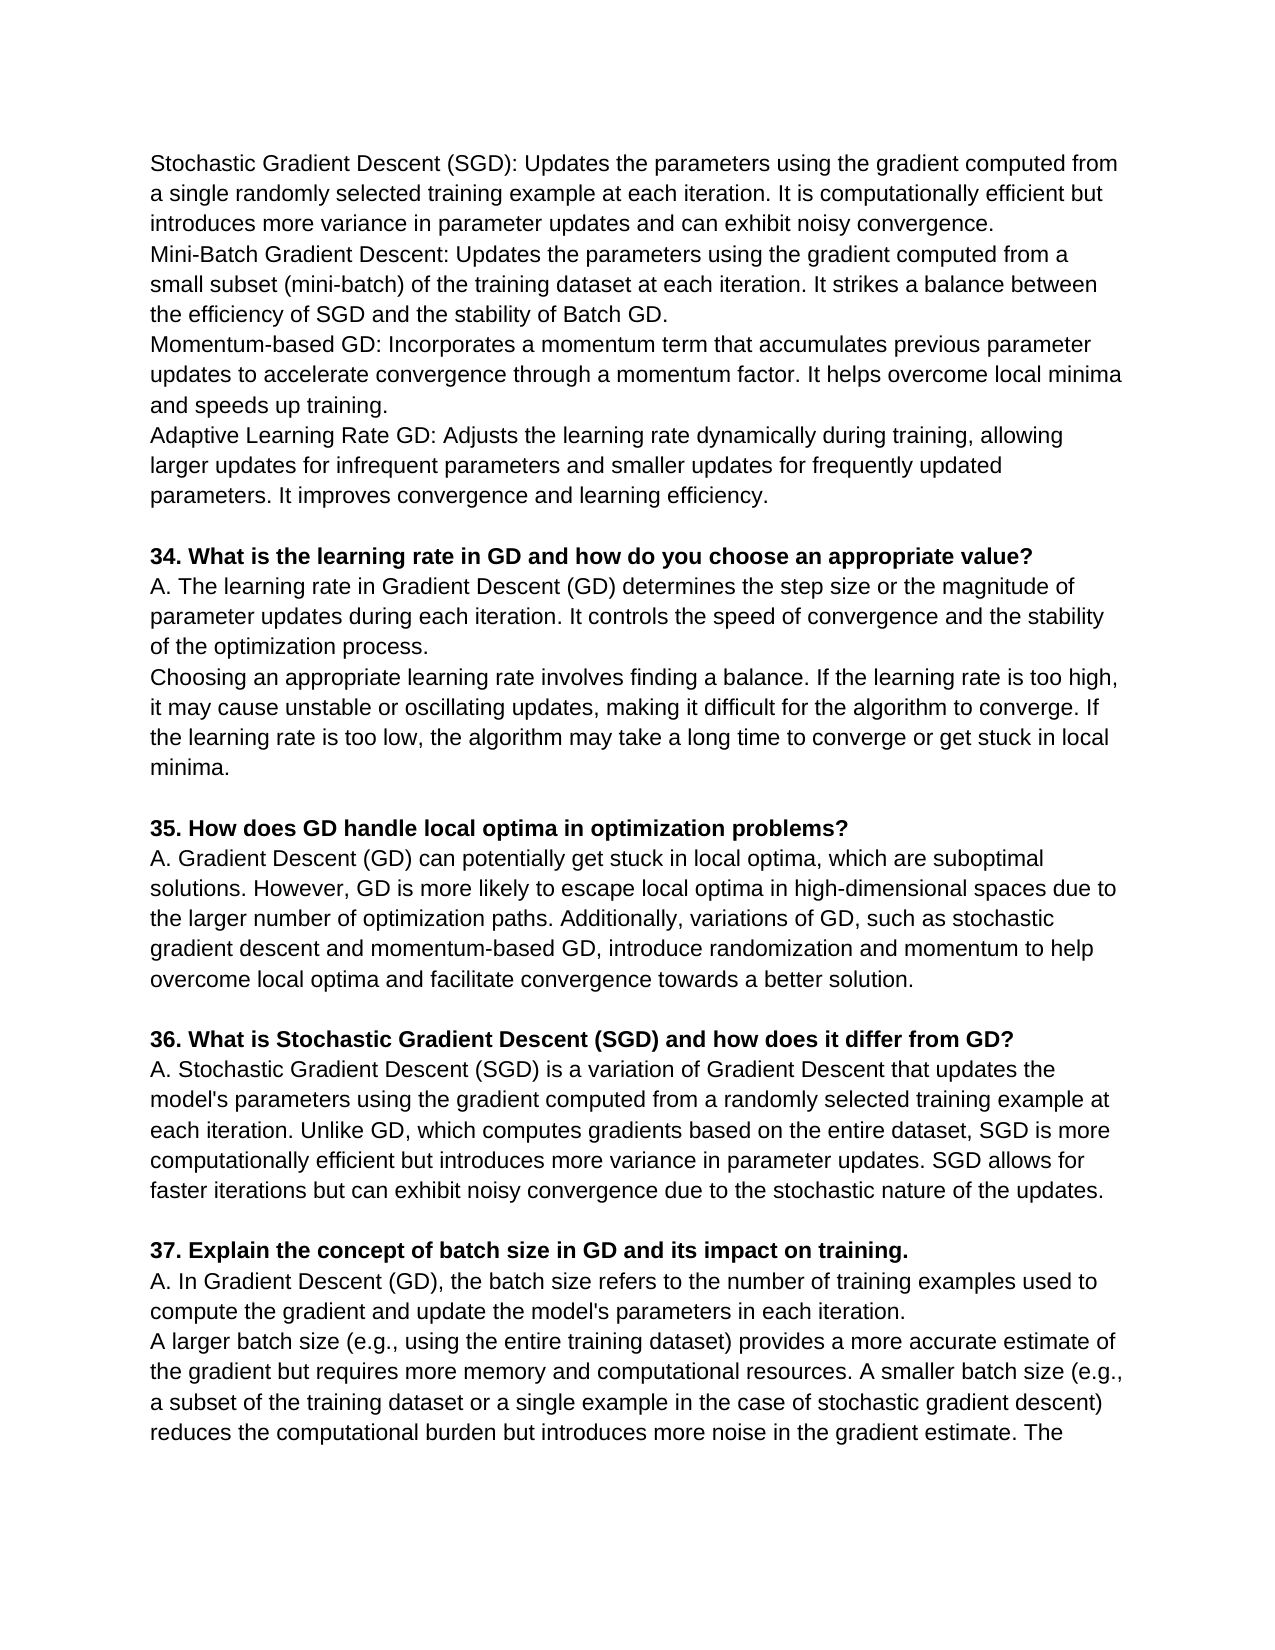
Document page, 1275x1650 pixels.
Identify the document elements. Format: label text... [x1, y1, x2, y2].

text 34. What is the learning rate in GD and how do you choose an appropriate value? [150, 543, 1125, 569]
text A. The learning rate in Gradient Descent (GD) determines the step size or the magnitude of parameter updates during each iteration. It controls the speed of convergence and the stability of the optimization process. [150, 573, 1125, 660]
text 37. Explain the concept of batch size in GD and its impact on training. [150, 1237, 1125, 1264]
text Adaptive Learning Rate GD: Adjusts the learning rate dynamically during training, allowing larger updates for infrequent parameters and smaller updates for frequently updated parameters. It improves convergence and learning efficiency. [150, 422, 1125, 509]
text Stochastic Gradient Descent (SGD): Updates the parameters using the gradient computed from a single randomly selected training example at each iteration. It is computationally efficient but introduces more variance in parameter updates and can exhibit noisy convergence. [150, 150, 1125, 237]
text 36. What is Stochastic Gradient Descent (SGD) and how does it differ from GD? [150, 1026, 1125, 1052]
text A. Stochastic Gradient Descent (SGD) is a variation of Gradient Descent that updates the model's parameters using the gradient computed from a randomly selected training example at each iteration. Unlike GD, which computes gradients based on the entire dataset, SGD is more computationally efficient but introduces more variance in parameter updates. SGD allows for faster iterations but can exhibit noisy convergence due to the stochastic nature of the updates. [150, 1056, 1125, 1203]
text Choosing an appropriate learning rate involves finding a balance. If the learning rate is too high, it may cause unstable or oscillating updates, making it difficult for the algorithm to converge. If the learning rate is too low, the algorithm may take a long time to converge or get stuck in local minima. [150, 663, 1125, 781]
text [150, 1328, 1125, 1445]
text 35. How does GD handle local optima in optimization problems? [150, 814, 1125, 841]
text Mini-Batch Gradient Descent: Updates the parameters using the gradient computed from a small subset (mini-batch) of the training dataset at each iteration. It strikes a balance between the efficiency of SGD and the stability of Batch GD. [150, 241, 1125, 327]
text A. In Gradient Descent (GD), the batch size refers to the number of training examples used to compute the gradient and update the model's parameters in each iteration. [150, 1268, 1125, 1324]
text Momentum-based GD: Incorporates a momentum term that accumulates previous parameter updates to accelerate convergence through a momentum factor. It helps overcome local minima and speeds up training. [150, 331, 1125, 418]
text A. Gradient Descent (GD) can potentially get stuck in local optima, which are suboptimal solutions. However, GD is more likely to escape local optima in high-dimensional spaces due to the larger number of optimization paths. Additionally, variations of GD, such as stochastic gradient descent and momentum-based GD, introduce randomization and momentum to help overcome local optima and facilitate convergence towards a better solution. [150, 845, 1125, 992]
